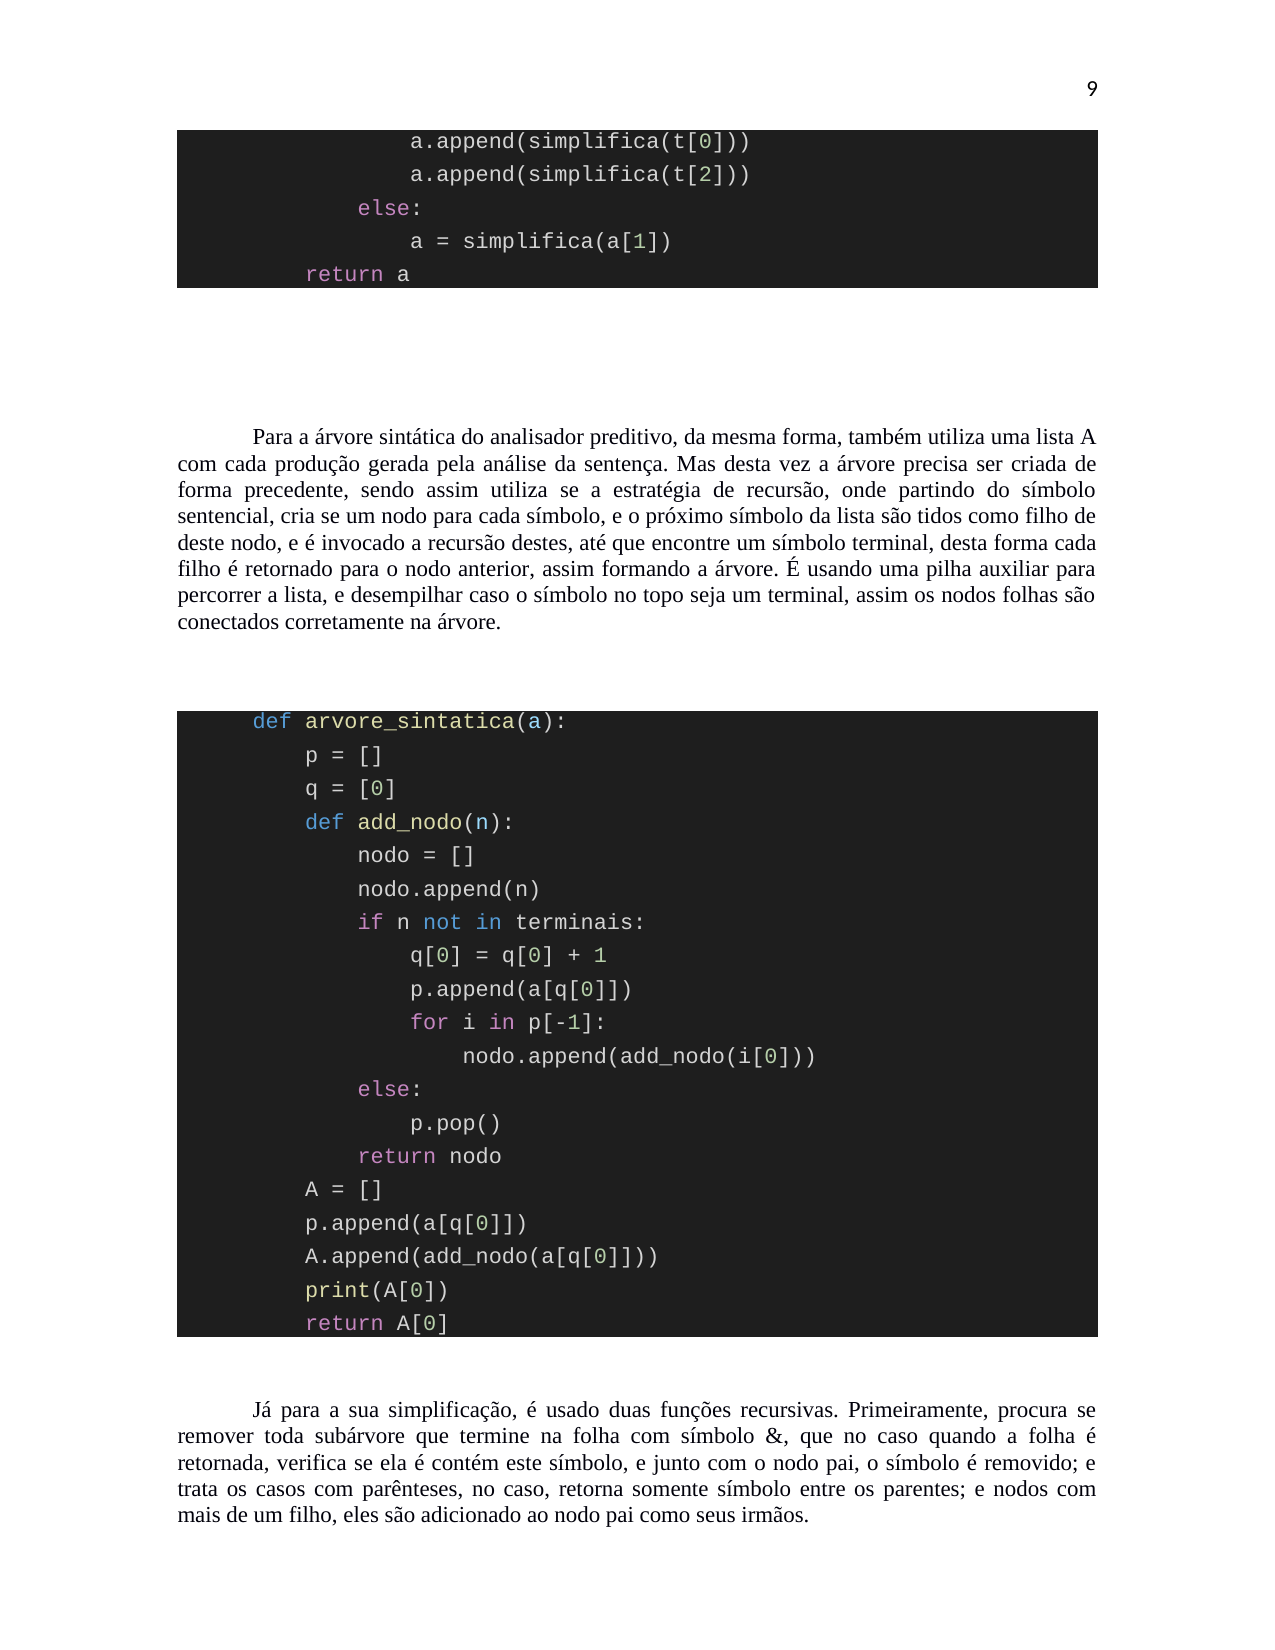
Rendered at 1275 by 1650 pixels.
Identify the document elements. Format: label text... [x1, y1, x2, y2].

text nodo.append(add_nodo(i[0])) [177, 1045, 1098, 1070]
text A = [] [177, 1179, 1098, 1203]
text else: [177, 197, 1098, 221]
text Para a árvore sintática do analisador preditivo, da mesma forma, também utiliza uma lista A com cada produção gerada pela análise da sentença. Mas desta vez a árvore precisa ser criada de forma precedente, sendo assim utiliza se a estratégia de recursão, onde partindo do símbolo sentencial, cria se um nodo para cada símbolo, e o próximo símbolo da lista são tidos como filho de deste nodo, e é invocado a recursão destes, até que encontre um símbolo terminal, desta forma cada filho é retornado para o nodo anterior, assim formando a árvore. É usando uma pilha auxiliar para percorrer a lista, e desempilhar caso o símbolo no topo seja um terminal, assim os nodos folhas são conectados corretamente na árvore. [177, 423, 1098, 634]
text Já para a sua simplificação, é usado duas funções recursivas. Primeiramente, procura se remover toda subárvore que termine na folha com símbolo &, que no caso quando a folha é retornada, verifica se ela é contém este símbolo, e junto com o nodo pai, o símbolo é removido; e trata os casos com parênteses, no caso, retorna somente símbolo entre os parentes; e nodos com mais de um filho, eles são adicionado ao nodo pai como seus irmãos. [177, 1396, 1098, 1528]
text return nodo [177, 1145, 1098, 1170]
text p.append(a[q[0]]) [177, 978, 1098, 1003]
text p = [] [177, 744, 1098, 769]
text return A[0] [177, 1312, 1098, 1337]
text print(A[0]) [177, 1279, 1098, 1304]
text a = simplifica(a[1]) [177, 230, 1098, 255]
text a.append(simplifica(t[2])) [177, 163, 1098, 188]
text def arvore_sintatica(a): [177, 711, 1098, 735]
text return a [177, 263, 1098, 288]
text p.pop() [177, 1112, 1098, 1137]
text def add_nodo(n): [177, 811, 1098, 836]
text for i in p[-1]: [177, 1011, 1098, 1036]
text q[0] = q[0] + 1 [177, 944, 1098, 969]
text if n not in terminais: [177, 911, 1098, 936]
text A.append(add_nodo(a[q[0]])) [177, 1246, 1098, 1270]
text nodo.append(n) [177, 878, 1098, 902]
text p.append(a[q[0]]) [177, 1212, 1098, 1237]
text nodo = [] [177, 844, 1098, 869]
text a.append(simplifica(t[0])) [177, 130, 1098, 154]
text else: [177, 1078, 1098, 1103]
text q = [0] [177, 777, 1098, 802]
